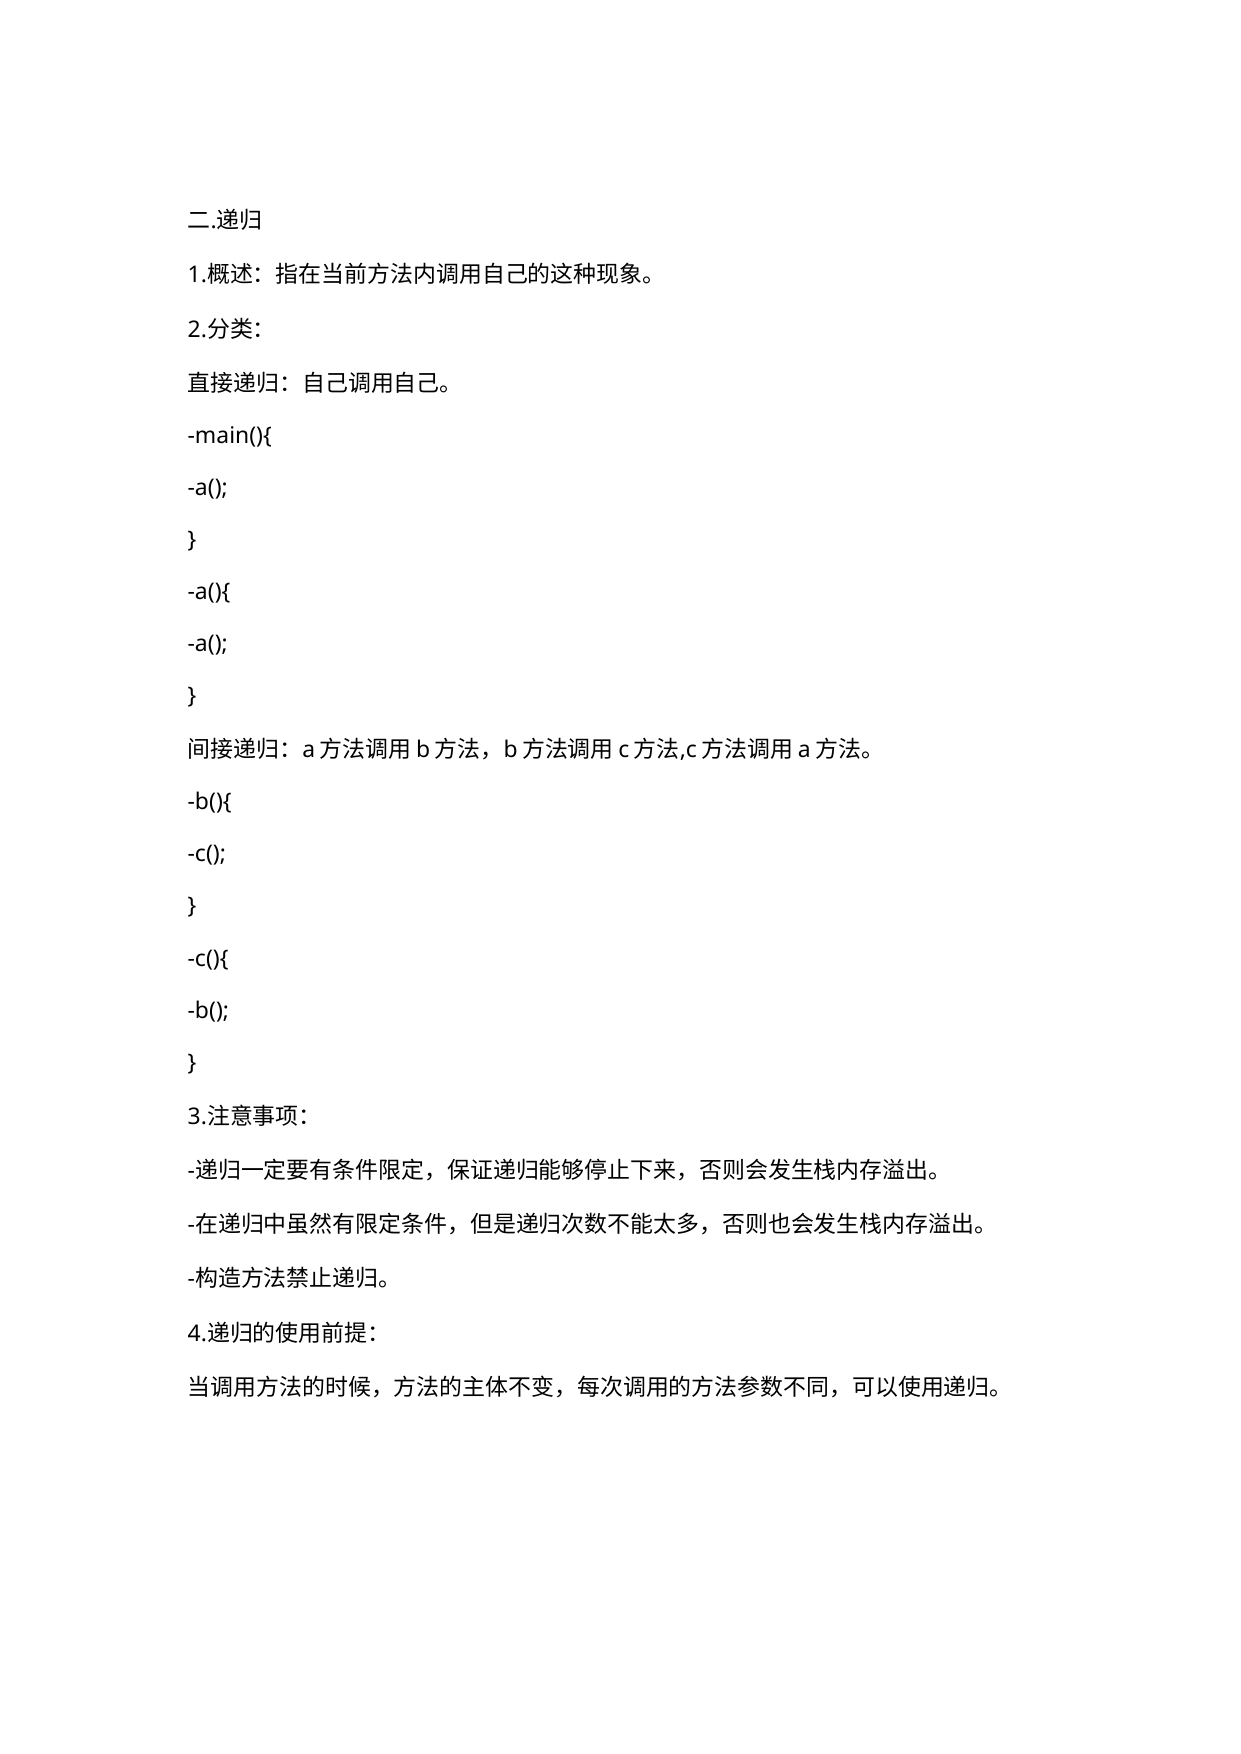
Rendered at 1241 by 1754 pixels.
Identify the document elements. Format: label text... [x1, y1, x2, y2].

text -main(){ [187, 419, 1053, 450]
text -a(){ [187, 575, 1053, 606]
text -c(); [187, 837, 1053, 869]
text 3.注意事项： [187, 1098, 1053, 1131]
text } [187, 889, 1053, 921]
text 2.分类： [187, 310, 1053, 344]
text 二.递归 [187, 202, 1053, 235]
text -a(); [187, 627, 1053, 658]
text 当调用方法的时候，方法的主体不变，每次调用的方法参数不同，可以使用递归。 [187, 1369, 1053, 1402]
text -在递归中虽然有限定条件，但是递归次数不能太多，否则也会发生栈内存溢出。 [187, 1206, 1053, 1239]
text } [187, 1046, 1053, 1077]
text -c(){ [187, 942, 1053, 973]
text 1.概述：指在当前方法内调用自己的这种现象。 [187, 256, 1053, 289]
text } [187, 523, 1053, 554]
text -b(); [187, 994, 1053, 1025]
text 直接递归：自己调用自己。 [187, 364, 1053, 398]
text -递归一定要有条件限定，保证递归能够停止下来，否则会发生栈内存溢出。 [187, 1152, 1053, 1185]
text 间接递归：a方法调用b方法，b方法调用c方法,c方法调用a方法。 [187, 731, 1053, 764]
text -b(){ [187, 785, 1053, 817]
text -a(); [187, 471, 1053, 502]
text -构造方法禁止递归。 [187, 1260, 1053, 1294]
text 4.递归的使用前提： [187, 1314, 1053, 1348]
text } [187, 679, 1053, 710]
